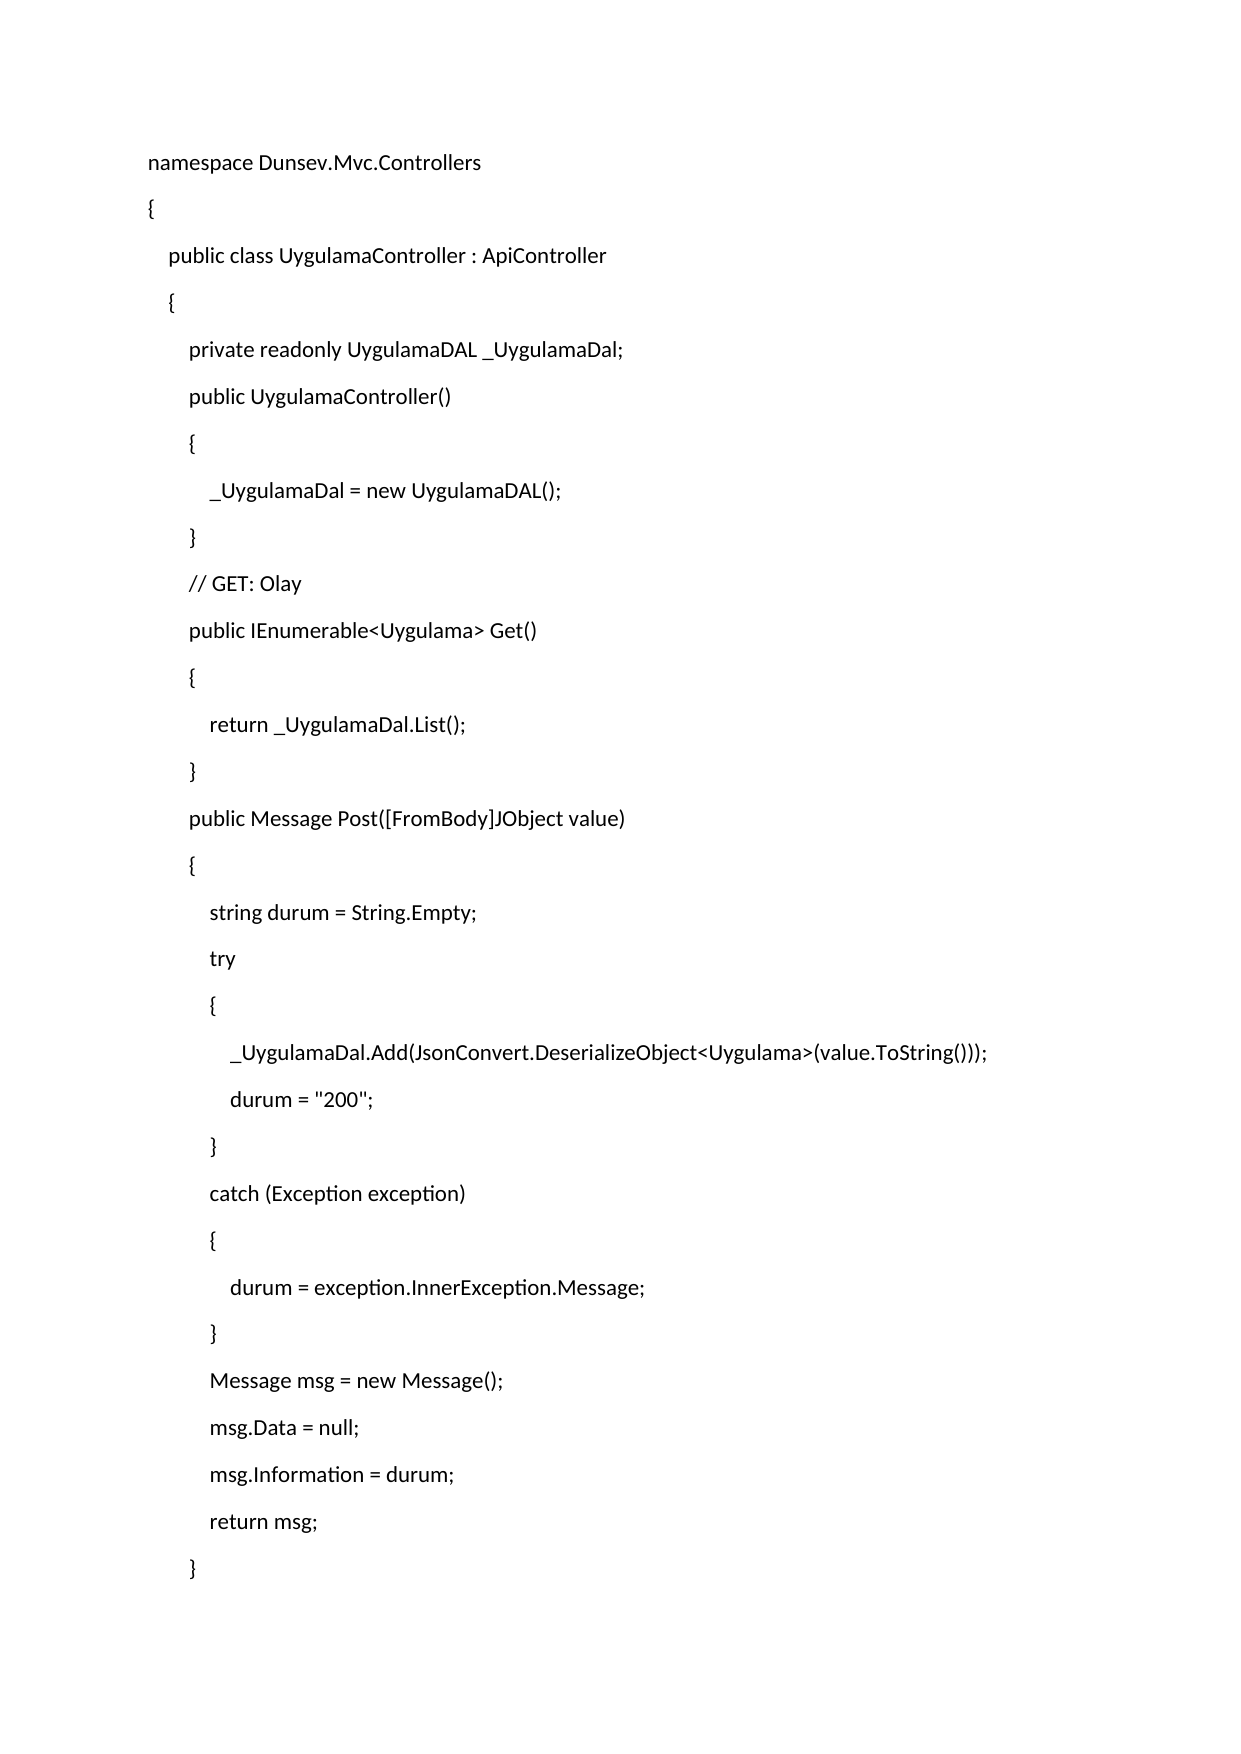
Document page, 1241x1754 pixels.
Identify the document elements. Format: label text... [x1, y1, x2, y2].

text { [148, 194, 1093, 222]
text durum = "200"; [148, 1085, 1093, 1113]
text string durum = String.Empty; [148, 898, 1093, 926]
text msg.Information = durum; [148, 1460, 1093, 1488]
text private readonly UygulamaDAL _UygulamaDal; [148, 335, 1093, 363]
text Message msg = new Message(); [148, 1366, 1093, 1394]
text } [148, 757, 1093, 785]
text } [148, 523, 1093, 551]
text public UygulamaController() [148, 382, 1093, 410]
text { [148, 1226, 1093, 1254]
text catch (Exception exception) [148, 1179, 1093, 1207]
text { [148, 663, 1093, 691]
text { [148, 429, 1093, 457]
text return _UygulamaDal.List(); [148, 710, 1093, 738]
text return msg; [148, 1507, 1093, 1535]
text } [148, 1554, 1093, 1582]
text durum = exception.InnerException.Message; [148, 1273, 1093, 1301]
text { [148, 851, 1093, 879]
text msg.Data = null; [148, 1413, 1093, 1441]
text namespace Dunsev.Mvc.Controllers [148, 148, 1093, 176]
text public IEnumerable<Uygulama> Get() [148, 616, 1093, 644]
text _UygulamaDal = new UygulamaDAL(); [148, 476, 1093, 504]
text { [148, 288, 1093, 316]
text _UygulamaDal.Add(JsonConvert.DeserializeObject<Uygulama>(value.ToString())); [148, 1038, 1093, 1066]
text { [148, 991, 1093, 1019]
text } [148, 1132, 1093, 1160]
text } [148, 1319, 1093, 1347]
text // GET: Olay [148, 569, 1093, 597]
text public Message Post([FromBody]JObject value) [148, 804, 1093, 832]
text try [148, 944, 1093, 972]
text public class UygulamaController : ApiController [148, 241, 1093, 269]
